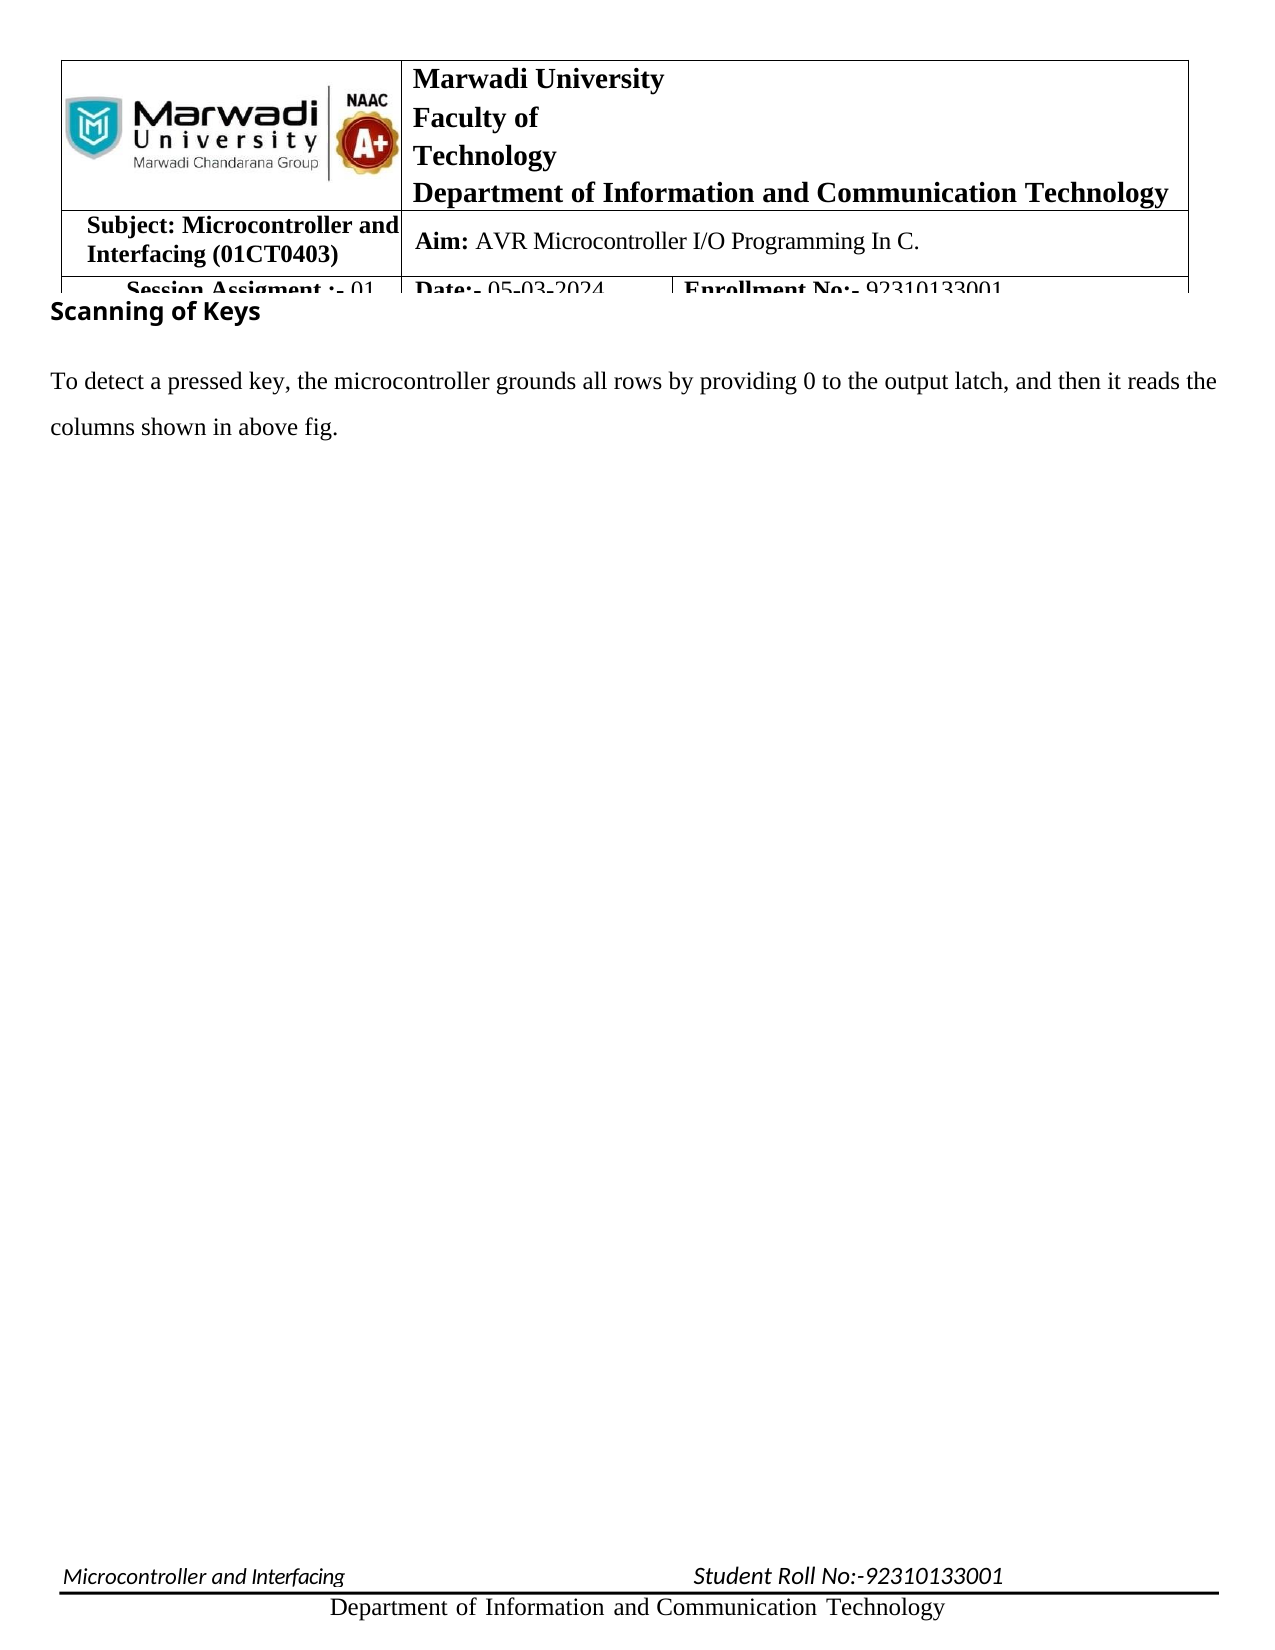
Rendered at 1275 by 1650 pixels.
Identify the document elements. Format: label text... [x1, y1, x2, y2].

text To detect a pressed key, the microcontroller grounds all rows by providing 0 to the output latch, and then it reads the columns shown in above fig. [50, 366, 1221, 441]
picture [62, 82, 401, 183]
text Scanning of Keys [50, 293, 1221, 328]
